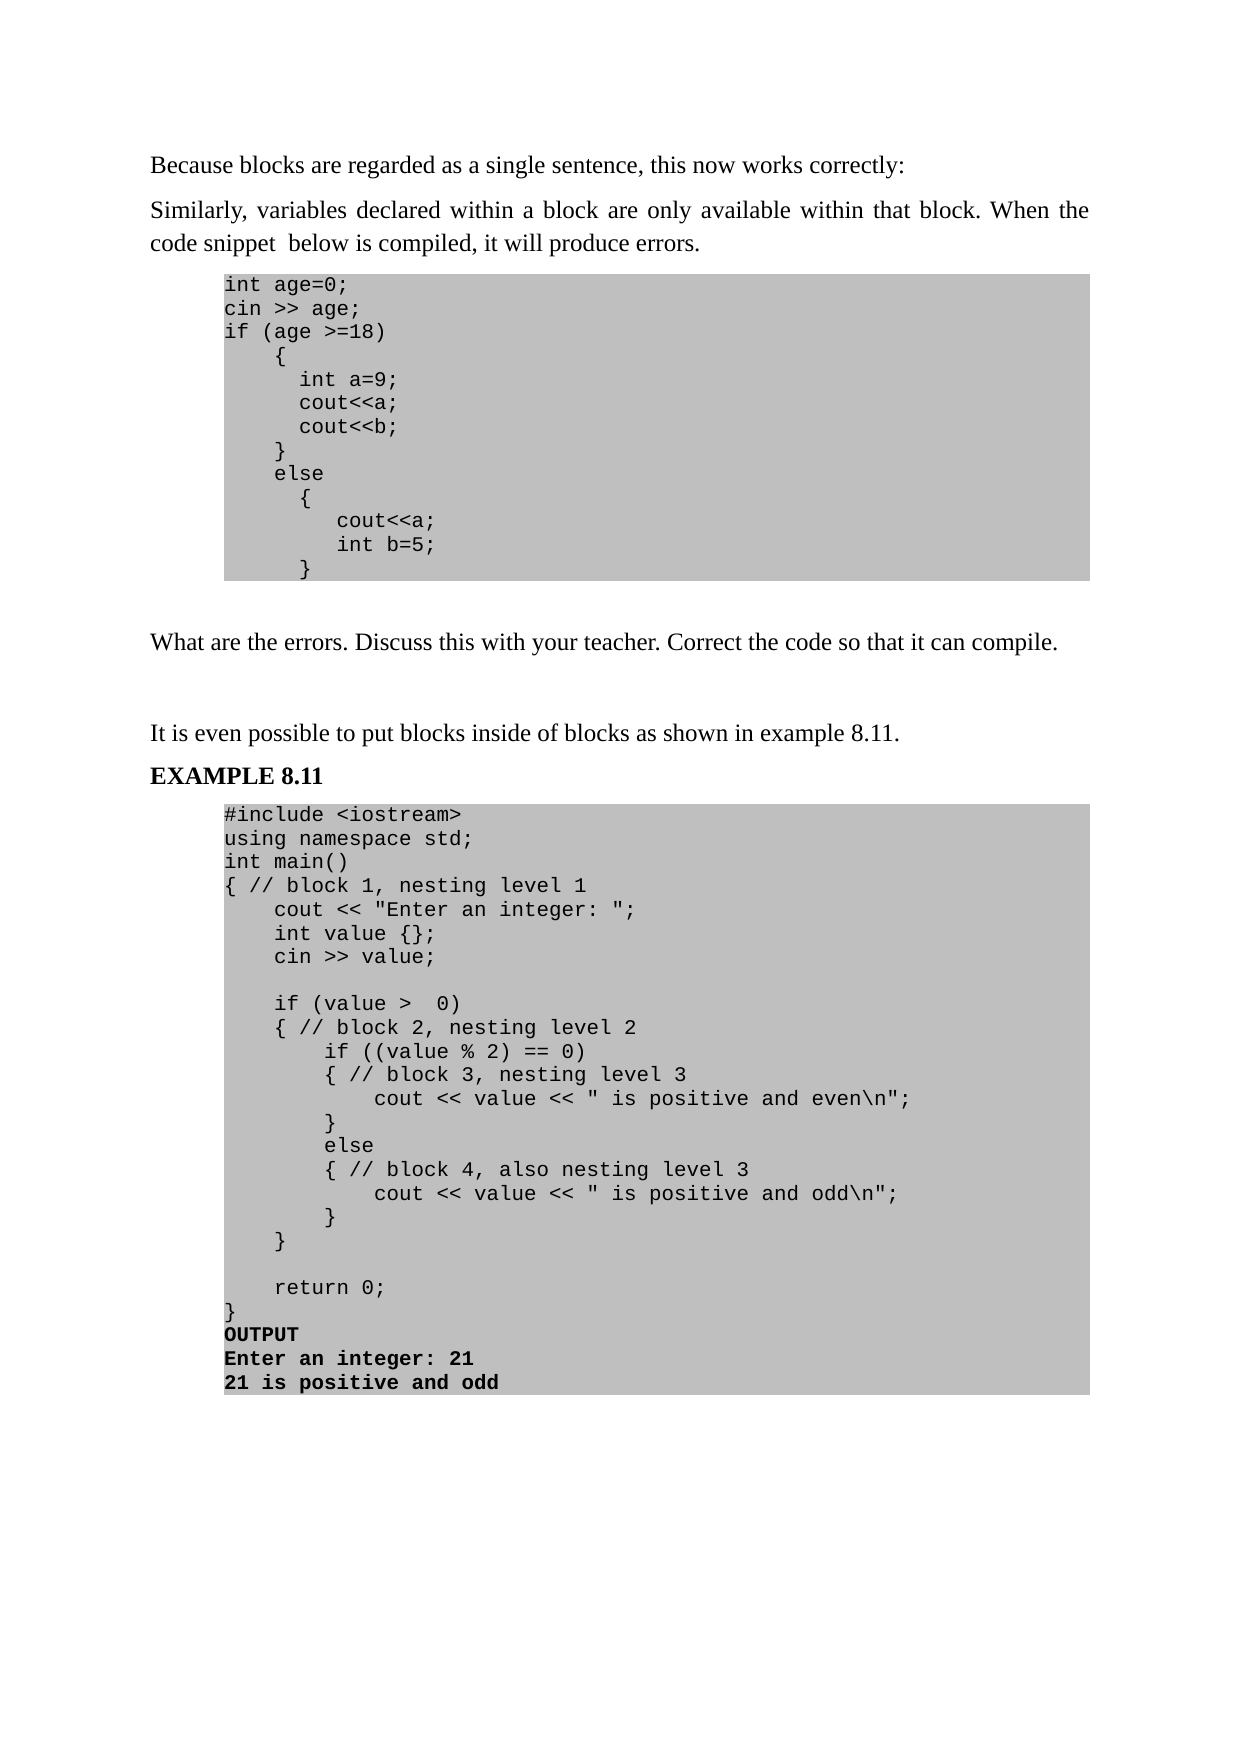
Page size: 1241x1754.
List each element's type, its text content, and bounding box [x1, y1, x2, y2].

text 21 is positive and odd [224, 1372, 1090, 1395]
text { [224, 345, 1090, 369]
text } [224, 1230, 1090, 1253]
text cout << "Enter an integer: "; [224, 899, 1090, 922]
text } [224, 1301, 1090, 1324]
text cout<<a; [224, 511, 1090, 534]
text cin >> value; [224, 946, 1090, 970]
text Because blocks are regarded as a single sentence, this now works correctly: [150, 150, 1090, 179]
text } [224, 439, 1090, 463]
text { // block 1, nesting level 1 [224, 875, 1090, 899]
text cout<<a; [224, 392, 1090, 416]
text } [224, 1206, 1090, 1230]
text else [224, 463, 1090, 487]
text int a=9; [224, 369, 1090, 392]
text int age=0; [224, 274, 1090, 298]
text if (value > 0) [224, 993, 1090, 1017]
text { // block 2, nesting level 2 [224, 1017, 1090, 1041]
text int b=5; [224, 534, 1090, 558]
text cout << value << " is positive and odd\n"; [224, 1183, 1090, 1206]
text cout << value << " is positive and even\n"; [224, 1088, 1090, 1112]
text int value {}; [224, 922, 1090, 946]
text What are the errors. Discuss this with your teacher. Correct the code so that it can compile. [150, 627, 1090, 656]
text else [224, 1135, 1090, 1159]
text return 0; [224, 1277, 1090, 1301]
text using namespace std; [224, 828, 1090, 852]
text EXAMPLE 8.11 [150, 761, 1090, 790]
text } [224, 1112, 1090, 1135]
text if (age >=18) [224, 321, 1090, 345]
text #include <iostream> [224, 804, 1090, 828]
text { // block 3, nesting level 3 [224, 1064, 1090, 1088]
text cin >> age; [224, 298, 1090, 321]
text { [224, 487, 1090, 511]
text Similarly, variables declared within a block are only available within that block. When the code snippet below is compiled, it will produce errors. [150, 196, 1090, 257]
text cout<<b; [224, 416, 1090, 439]
text It is even possible to put blocks inside of blocks as shown in example 8.11. [150, 718, 1090, 747]
text int main() [224, 852, 1090, 875]
text { // block 4, also nesting level 3 [224, 1159, 1090, 1183]
text OUTPUT [224, 1324, 1090, 1348]
text if ((value % 2) == 0) [224, 1041, 1090, 1064]
text } [224, 558, 1090, 581]
text Enter an integer: 21 [224, 1348, 1090, 1372]
